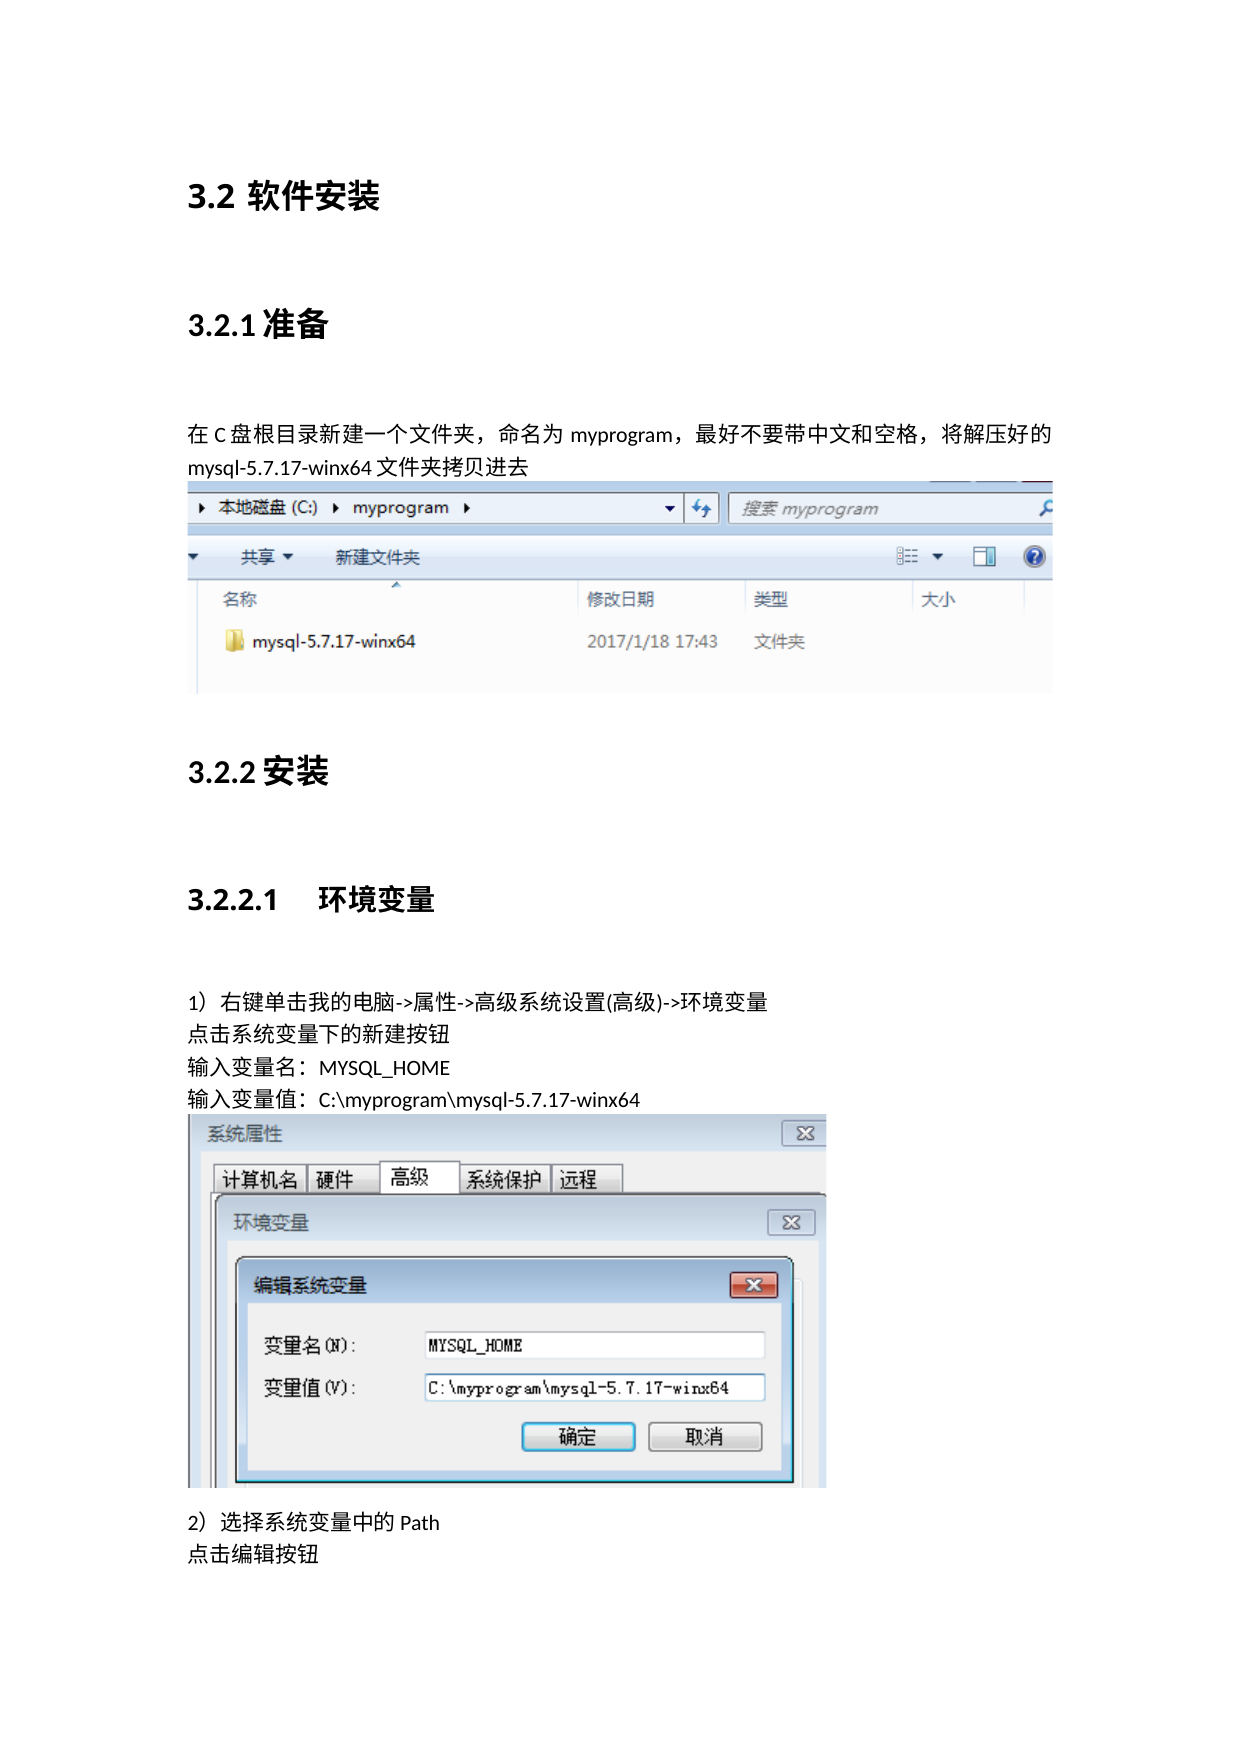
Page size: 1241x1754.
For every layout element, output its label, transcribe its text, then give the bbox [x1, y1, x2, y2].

picture [187, 481, 1053, 694]
text 输入变量值：C:\myprogram\mysql-5.7.17-winx64 [187, 1082, 1053, 1114]
text 点击编辑按钮 [187, 1537, 1053, 1569]
text 输入变量名：MYSQL_HOME [187, 1049, 1053, 1082]
text 在C盘根目录新建一个文件夹，命名为myprogram，最好不要带中文和空格，将解压好的mysql-5.7.17-winx64文件夹拷贝进去 [187, 417, 1053, 481]
subtitle 软件安装 [187, 162, 1053, 227]
subtitle 安装 [187, 736, 1053, 801]
text 2）选择系统变量中的Path [187, 1504, 1053, 1537]
text 点击系统变量下的新建按钮 [187, 1017, 1053, 1049]
subtitle 环境变量 [187, 865, 1053, 930]
subtitle 准备 [187, 289, 1053, 354]
picture [187, 1114, 827, 1488]
text 1）右键单击我的电脑->属性->高级系统设置(高级)->环境变量 [187, 984, 1053, 1017]
